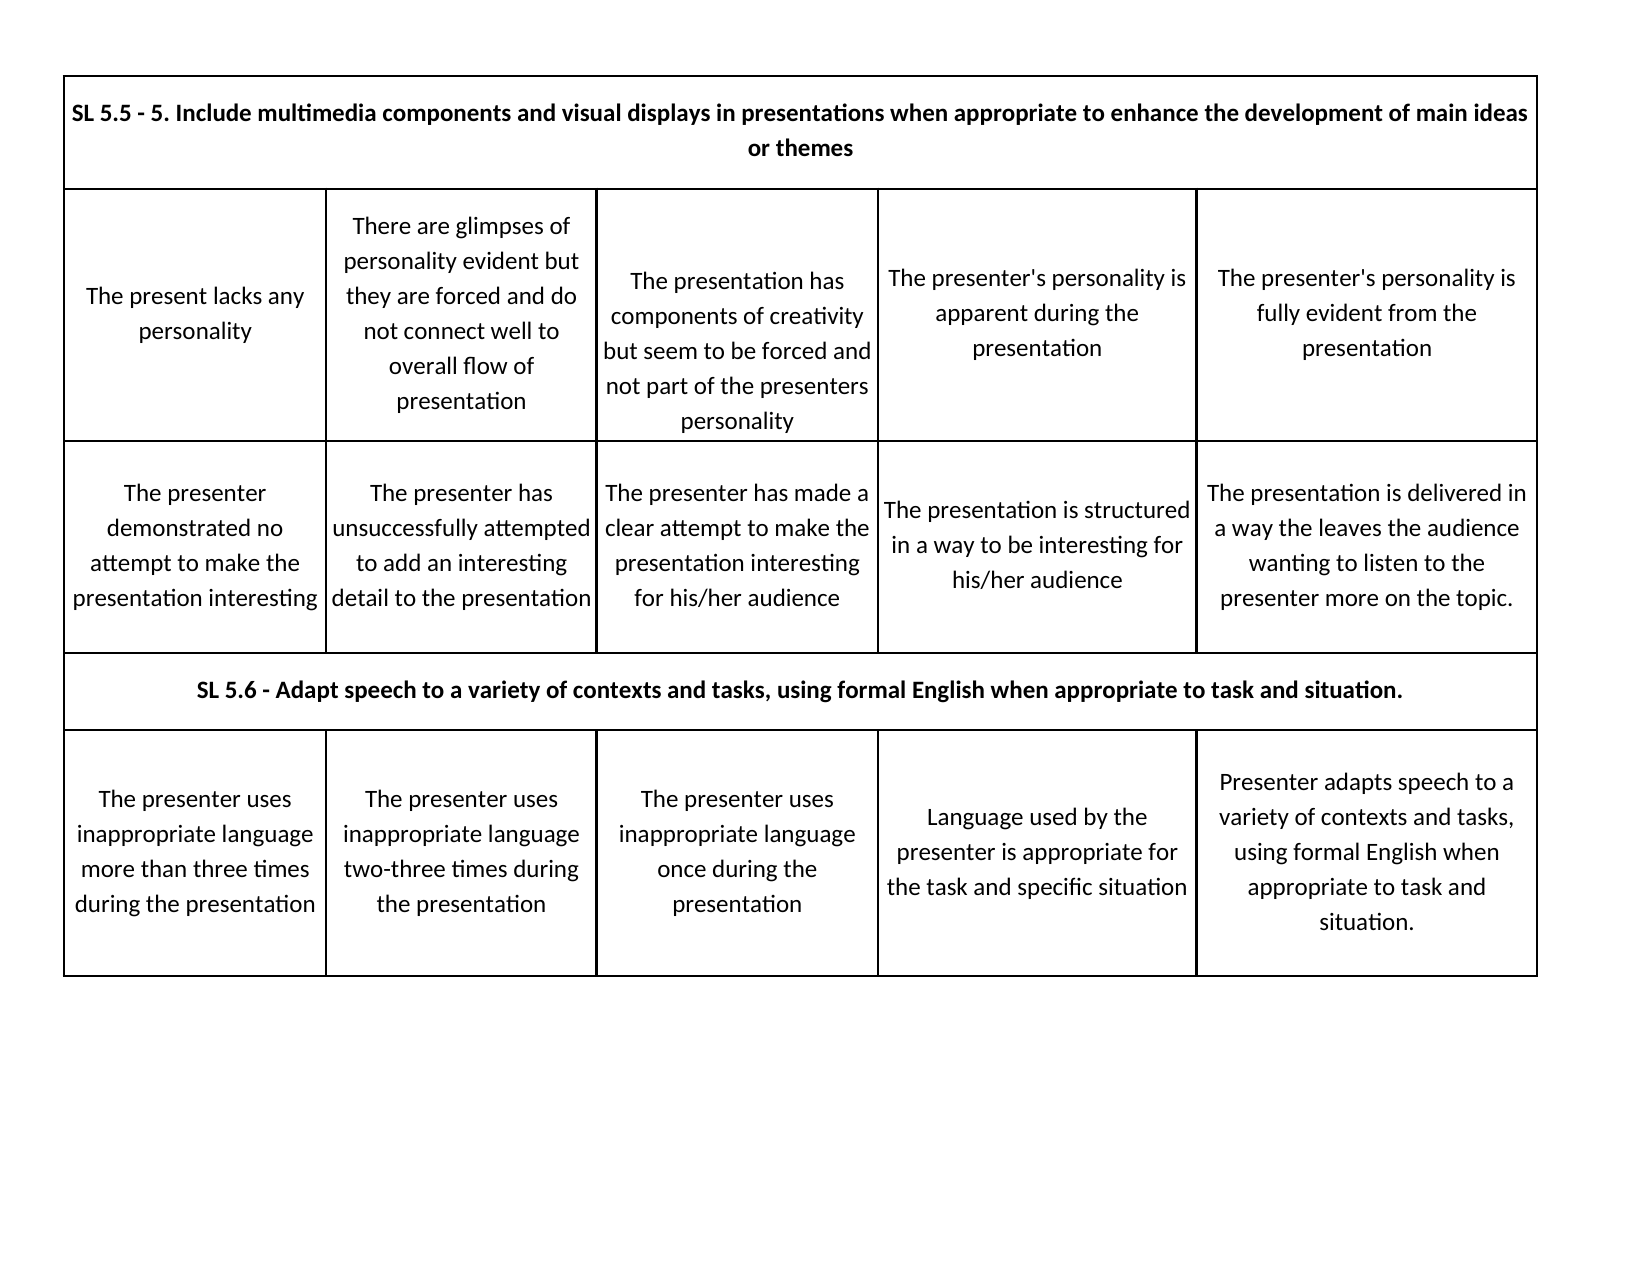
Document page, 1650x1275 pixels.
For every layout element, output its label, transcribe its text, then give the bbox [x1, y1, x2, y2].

table_cell The presenter uses inappropriate language two-three times during the presentation [327, 731, 595, 975]
table_cell The presenter's personality is apparent during the presentation [879, 190, 1195, 439]
table_cell The presenter's personality is fully evident from the presentation [1198, 190, 1536, 439]
table_cell The presenter uses inappropriate language once during the presentation [598, 731, 877, 975]
table_cell The presenter demonstrated no attempt to make the presentation interesting [65, 442, 325, 652]
table_cell SL 5.5 - 5. Include multimedia components and visual displays in presentations when appropriate to enhance the development of main ideas or themes [65, 77, 1536, 187]
table_cell SL 5.6 - Adapt speech to a variety of contexts and tasks, using formal English when appropriate to task and situation. [65, 654, 1536, 729]
table_cell The presenter has made a clear attempt to make the presentation interesting for his/her audience [598, 442, 877, 652]
table_cell The presenter has unsuccessfully attempted to add an interesting detail to the presentation [327, 442, 595, 652]
table_cell Language used by the presenter is appropriate for the task and specific situation [879, 731, 1195, 975]
table_cell There are glimpses of personality evident but they are forced and do not connect well to overall flow of presentation [327, 190, 595, 439]
table_cell Presenter adapts speech to a variety of contexts and tasks, using formal English when appropriate to task and situation. [1198, 731, 1536, 975]
table_cell The presentation is structured in a way to be interesting for his/her audience [879, 442, 1195, 652]
table_cell The presentation is delivered in a way the leaves the audience wanting to listen to the presenter more on the topic. [1198, 442, 1536, 652]
table_cell The present lacks any personality [65, 190, 325, 439]
table_cell The presenter uses inappropriate language more than three times during the presentation [65, 731, 325, 975]
table_cell The presentation has components of creativity but seem to be forced and not part of the presenters personality [598, 190, 877, 439]
